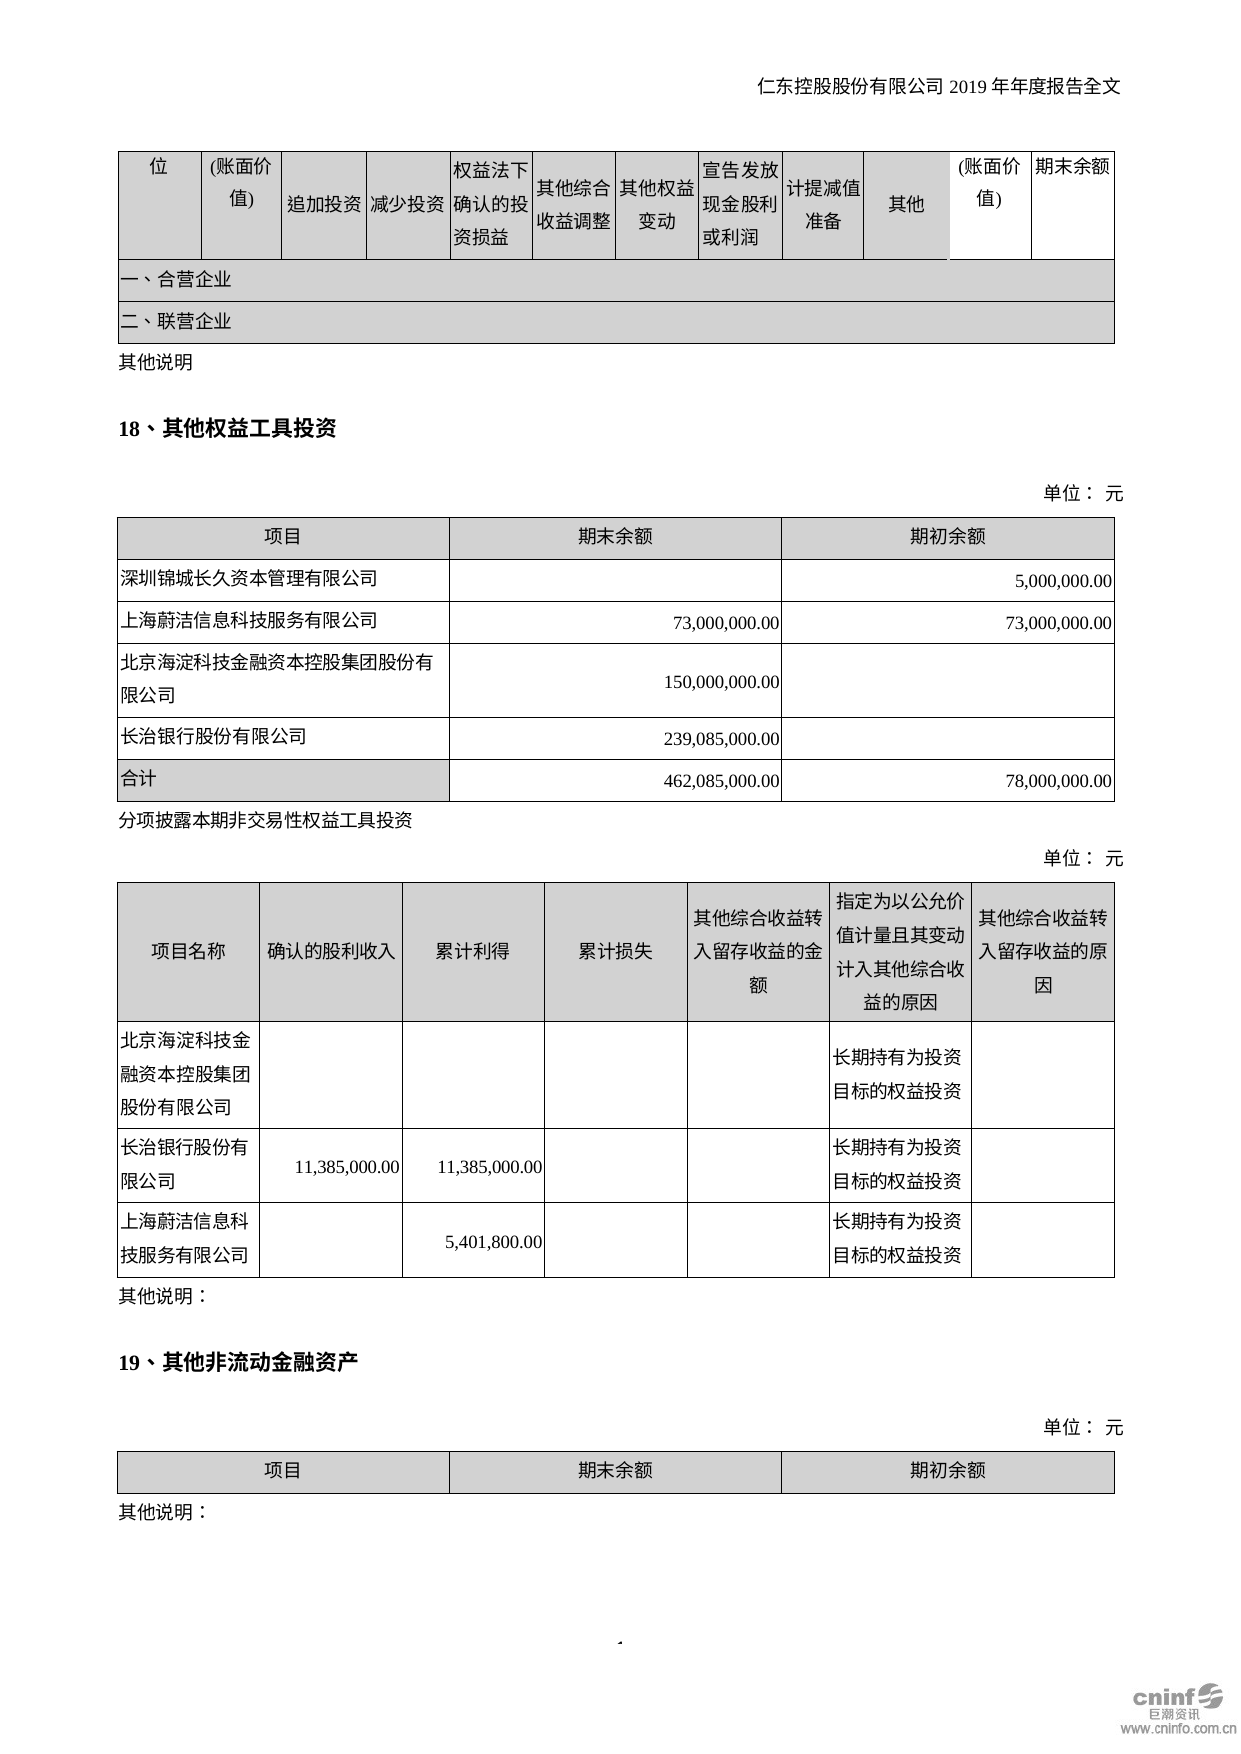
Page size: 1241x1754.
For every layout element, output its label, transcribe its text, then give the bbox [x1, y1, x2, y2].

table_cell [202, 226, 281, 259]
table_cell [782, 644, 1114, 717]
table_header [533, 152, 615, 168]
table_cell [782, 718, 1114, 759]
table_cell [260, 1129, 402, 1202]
picture [1115, 1680, 1240, 1737]
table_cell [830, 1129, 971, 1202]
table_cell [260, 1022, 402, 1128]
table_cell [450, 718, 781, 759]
text 单位： 元 [102, 1414, 1123, 1440]
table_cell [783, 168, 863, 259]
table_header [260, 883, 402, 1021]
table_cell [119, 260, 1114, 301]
text 其他说明： [118, 1283, 1240, 1309]
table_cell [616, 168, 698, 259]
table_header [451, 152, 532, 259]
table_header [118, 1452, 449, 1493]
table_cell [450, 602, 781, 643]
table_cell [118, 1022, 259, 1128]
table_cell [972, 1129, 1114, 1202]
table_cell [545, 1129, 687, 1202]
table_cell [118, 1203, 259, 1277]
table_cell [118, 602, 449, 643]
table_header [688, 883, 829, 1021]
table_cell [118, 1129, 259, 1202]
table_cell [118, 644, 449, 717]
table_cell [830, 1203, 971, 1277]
text 其他说明： [118, 1499, 1240, 1525]
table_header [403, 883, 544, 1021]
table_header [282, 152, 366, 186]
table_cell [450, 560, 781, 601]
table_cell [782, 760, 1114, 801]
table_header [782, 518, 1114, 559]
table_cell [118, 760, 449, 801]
text 分项披露本期非交易性权益工具投资 [118, 807, 1240, 833]
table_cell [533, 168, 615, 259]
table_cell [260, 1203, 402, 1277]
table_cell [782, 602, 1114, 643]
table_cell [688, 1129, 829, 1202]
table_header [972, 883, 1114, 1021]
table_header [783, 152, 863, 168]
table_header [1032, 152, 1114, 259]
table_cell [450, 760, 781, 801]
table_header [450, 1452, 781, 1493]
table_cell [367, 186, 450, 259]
text 单位： 元 [102, 481, 1123, 506]
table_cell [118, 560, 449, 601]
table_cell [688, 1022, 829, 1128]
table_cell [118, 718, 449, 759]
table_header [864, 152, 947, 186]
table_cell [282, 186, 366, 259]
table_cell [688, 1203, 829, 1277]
subtitle 19、其他非流动金融资产 [118, 1347, 1240, 1376]
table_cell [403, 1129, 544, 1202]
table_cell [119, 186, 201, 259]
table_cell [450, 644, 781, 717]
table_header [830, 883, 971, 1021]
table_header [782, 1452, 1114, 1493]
text 单位： 元 [102, 845, 1123, 871]
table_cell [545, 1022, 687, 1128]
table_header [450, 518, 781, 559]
subtitle 18、其他权益工具投资 [118, 413, 1240, 442]
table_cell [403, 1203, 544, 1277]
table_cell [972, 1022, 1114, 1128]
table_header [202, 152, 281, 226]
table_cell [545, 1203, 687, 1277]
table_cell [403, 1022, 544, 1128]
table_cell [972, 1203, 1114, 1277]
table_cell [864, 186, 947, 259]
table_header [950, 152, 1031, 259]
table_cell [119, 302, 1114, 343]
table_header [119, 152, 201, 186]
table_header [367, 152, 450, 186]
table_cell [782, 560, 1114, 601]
text 其他说明 [118, 349, 1240, 375]
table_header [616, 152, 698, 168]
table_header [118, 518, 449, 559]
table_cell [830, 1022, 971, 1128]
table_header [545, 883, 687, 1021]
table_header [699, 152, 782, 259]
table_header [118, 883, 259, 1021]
